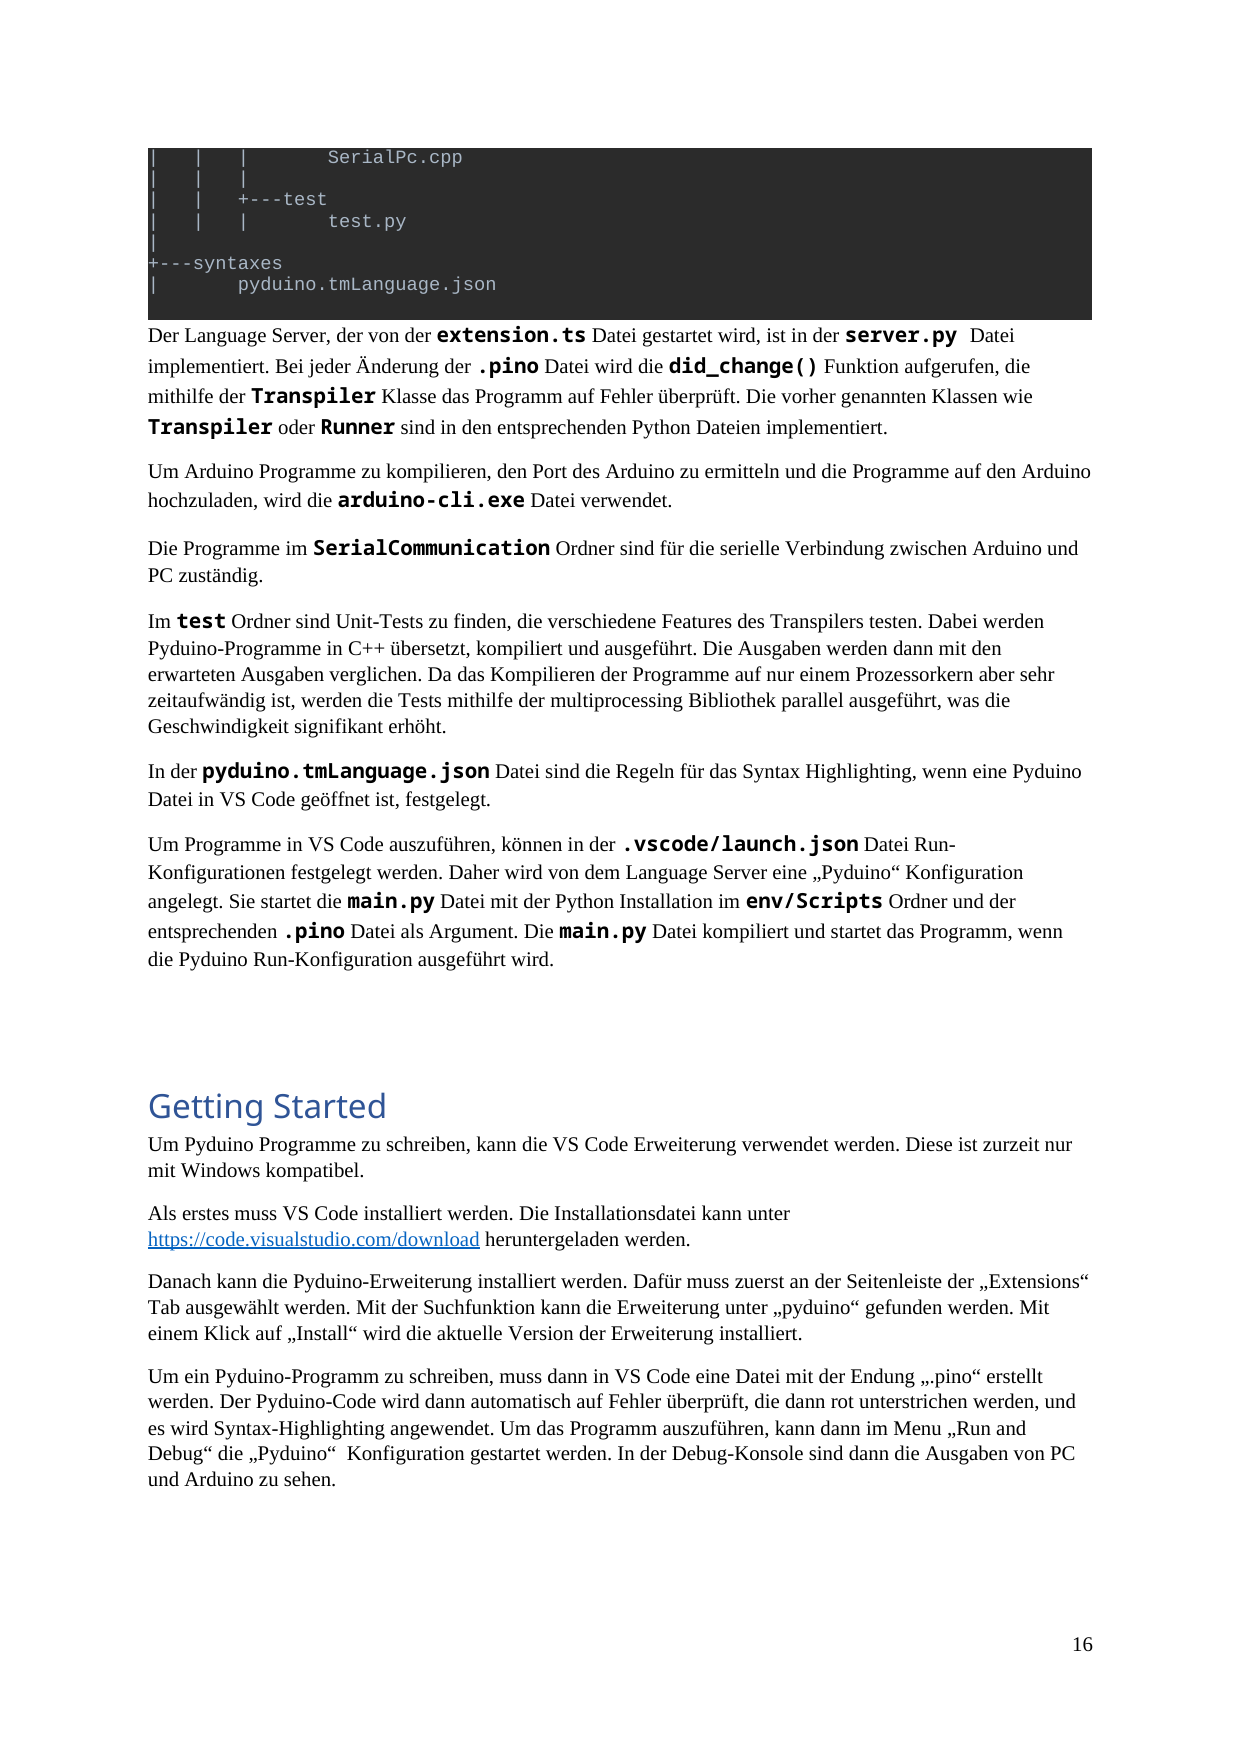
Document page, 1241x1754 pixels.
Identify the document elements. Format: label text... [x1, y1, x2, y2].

subtitle Getting Started [148, 1083, 1092, 1128]
text In der pyduino.tmLanguage.json Datei sind die Regeln für das Syntax Highlighting, wenn eine Pyduino Datei in VS Code geöffnet ist, festgelegt. [148, 756, 1092, 811]
text Um Arduino Programme zu kompilieren, den Port des Arduino zu ermitteln und die Programme auf den Arduino hochzuladen, wird die arduino-cli.exe Datei verwendet. [148, 459, 1092, 514]
text Um Programme in VS Code auszuführen, können in der .vscode/launch.json Datei Run-Konfigurationen festgelegt werden. Daher wird von dem Language Server eine „Pyduino“ Konfiguration angelegt. Sie startet die main.py Datei mit der Python Installation im env/Scripts Ordner und der entsprechenden .pino Datei als Argument. Die main.py Datei kompiliert und startet das Programm, wenn die Pyduino Run-Konfiguration ausgeführt wird. [148, 829, 1092, 971]
text Um Pyduino Programme zu schreiben, kann die VS Code Erweiterung verwendet werden. Diese ist zurzeit nur mit Windows kompatibel. [148, 1132, 1092, 1182]
text Im test Ordner sind Unit-Tests zu finden, die verschiedene Features des Transpilers testen. Dabei werden Pyduino-Programme in C++ übersetzt, kompiliert und ausgeführt. Die Ausgaben werden dann mit den erwarteten Ausgaben verglichen. Da das Kompilieren der Programme auf nur einem Prozessorkern aber sehr zeitaufwändig ist, werden die Tests mithilfe der multiprocessing Bibliothek parallel ausgeführt, was die Geschwindigkeit signifikant erhöht. [148, 606, 1092, 738]
text Als erstes muss VS Code installiert werden. Die Installationsdatei kann unter https://code.visualstudio.com/download heruntergeladen werden. [148, 1201, 1092, 1251]
text Die Programme im SerialCommunication Ordner sind für die serielle Verbindung zwischen Arduino und PC zuständig. [148, 533, 1092, 587]
